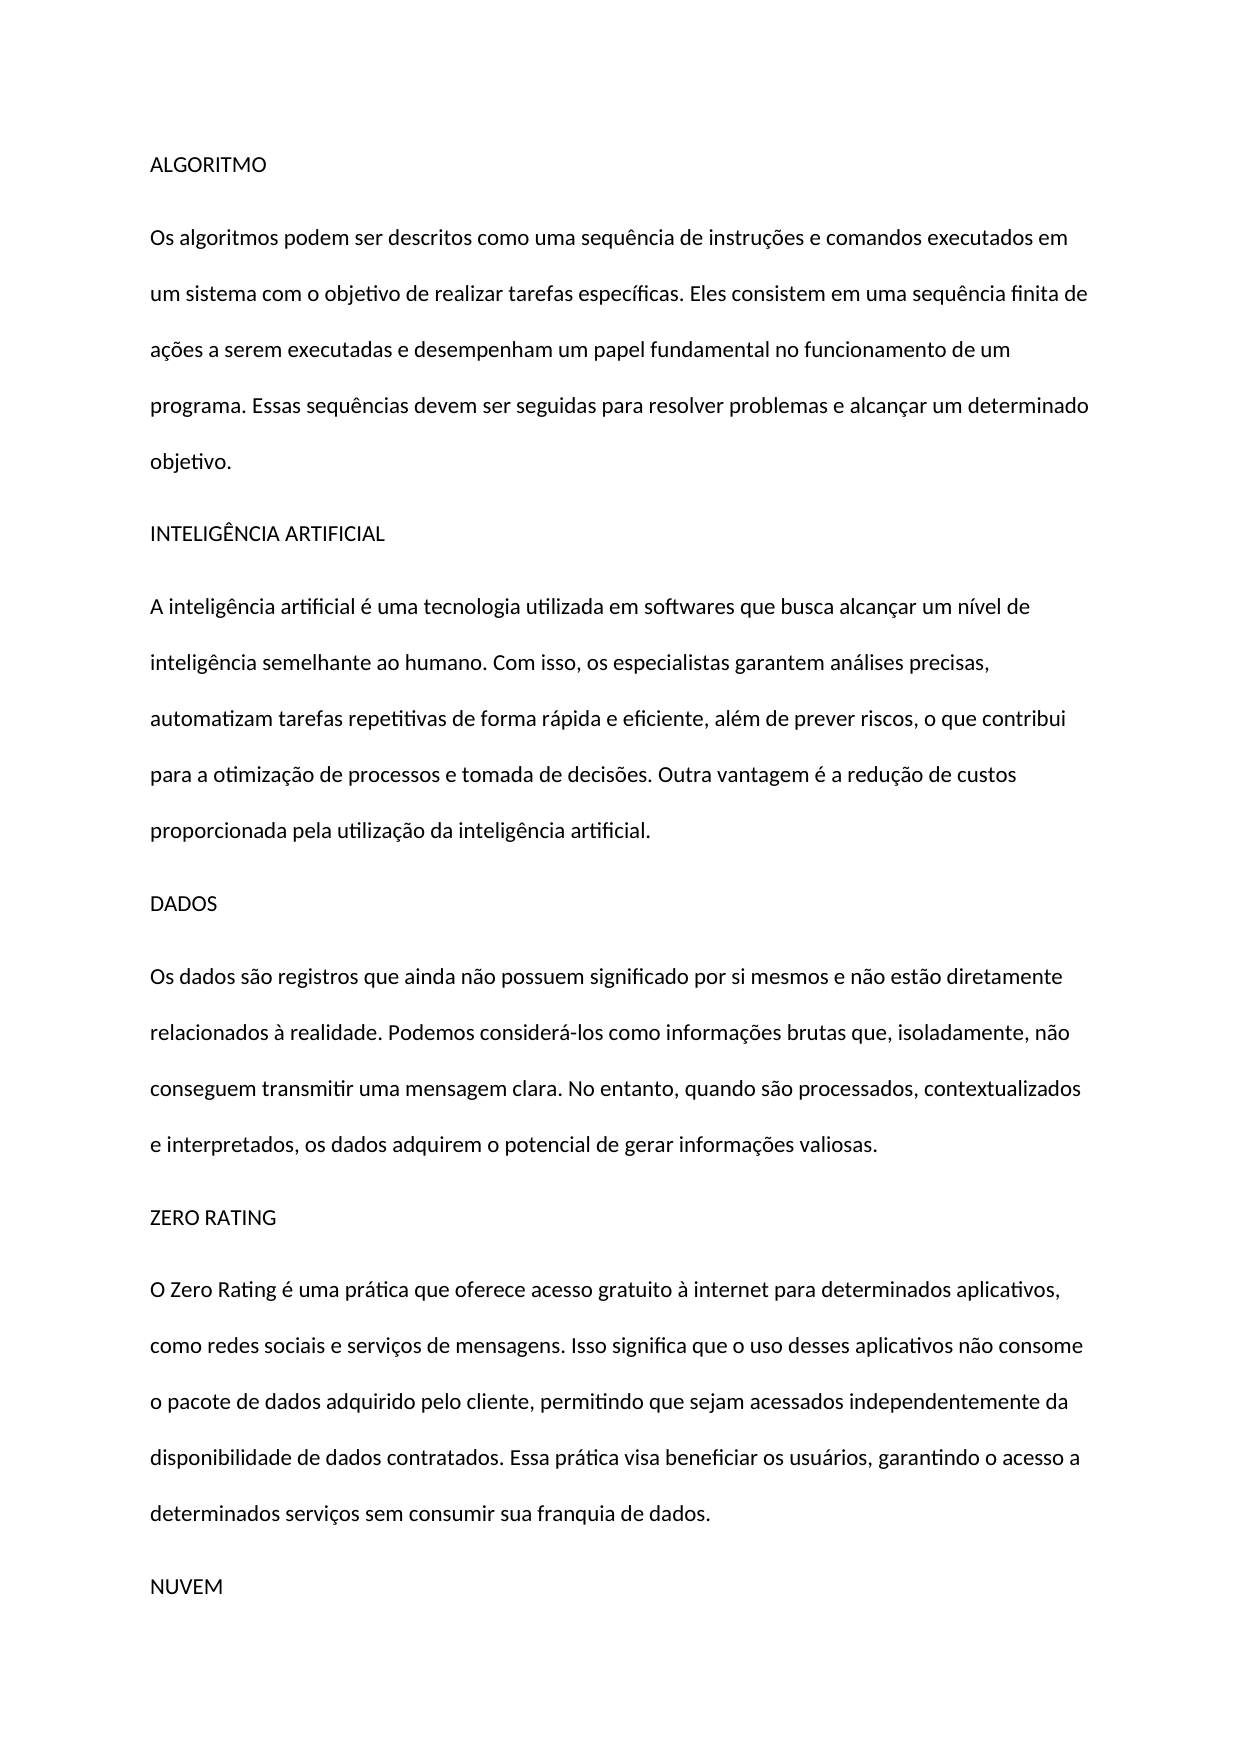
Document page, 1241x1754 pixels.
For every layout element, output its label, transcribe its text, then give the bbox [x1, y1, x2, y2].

text INTELIGÊNCIA ARTIFICIAL [150, 519, 1090, 548]
text O Zero Rating é uma prática que oferece acesso gratuito à internet para determinados aplicativos, como redes sociais e serviços de mensagens. Isso significa que o uso desses aplicativos não consome o pacote de dados adquirido pelo cliente, permitindo que sejam acessados independentemente da disponibilidade de dados contratados. Essa prática visa beneficiar os usuários, garantindo o acesso a determinados serviços sem consumir sua franquia de dados. [150, 1275, 1090, 1528]
text DADOS [150, 889, 1090, 917]
text Os dados são registros que ainda não possuem significado por si mesmos e não estão diretamente relacionados à realidade. Podemos considerá-los como informações brutas que, isoladamente, não conseguem transmitir uma mensagem clara. No entanto, quando são processados, contextualizados e interpretados, os dados adquirem o potencial de gerar informações valiosas. [150, 962, 1090, 1158]
text ALGORITMO [150, 150, 1090, 178]
text NUVEM [150, 1572, 1090, 1600]
text ZERO RATING [150, 1203, 1090, 1231]
text A inteligência artificial é uma tecnologia utilizada em softwares que busca alcançar um nível de inteligência semelhante ao humano. Com isso, os especialistas garantem análises precisas, automatizam tarefas repetitivas de forma rápida e eficiente, além de prever riscos, o que contribui para a otimização de processos e tomada de decisões. Outra vantagem é a redução de custos proporcionada pela utilização da inteligência artificial. [150, 592, 1090, 844]
text Os algoritmos podem ser descritos como uma sequência de instruções e comandos executados em um sistema com o objetivo de realizar tarefas específicas. Eles consistem em uma sequência finita de ações a serem executadas e desempenham um papel fundamental no funcionamento de um programa. Essas sequências devem ser seguidas para resolver problemas e alcançar um determinado objetivo. [150, 223, 1090, 475]
